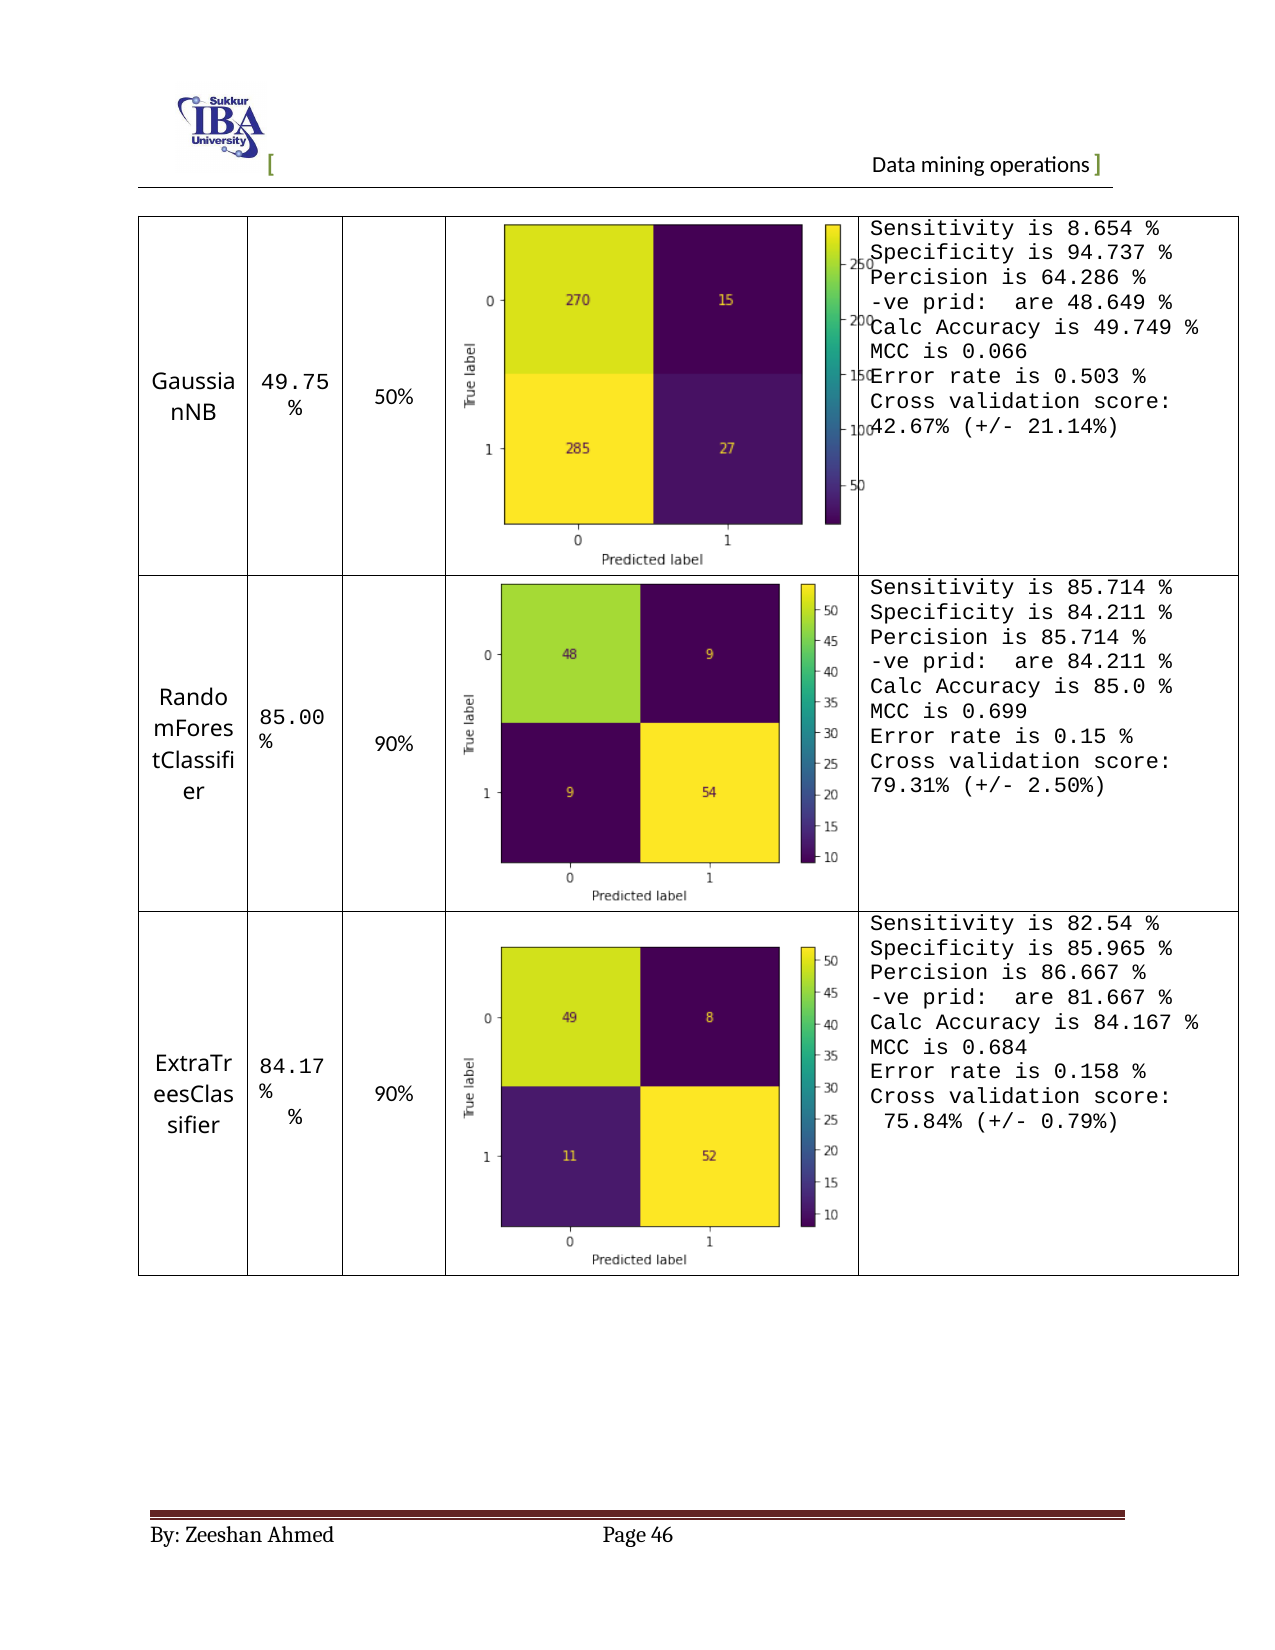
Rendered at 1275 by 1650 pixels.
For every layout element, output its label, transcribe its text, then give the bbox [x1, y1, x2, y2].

picture [175, 81, 267, 173]
table_cell GaussianNB [139, 217, 247, 575]
table_cell Sensitivity is 8.654 % Specificity is 94.737 % Percision is 64.286 % -ve prid: are 48.649 % Calc Accuracy is 49.749 % MCC is 0.066 Error rate is 0.503 % Cross validation score: 42.67% (+/- 21.14%) [884, 217, 1238, 575]
table_cell Sensitivity is 82.54 % Specificity is 85.965 % Percision is 86.667 % -ve prid: are 81.667 % Calc Accuracy is 84.167 % MCC is 0.684 Error rate is 0.158 % Cross validation score: 75.84% (+/- 0.79%) [859, 912, 1238, 1275]
table_cell ExtraTreesClassifier [139, 912, 247, 1275]
table_cell 49.75% [248, 217, 342, 575]
table_cell [446, 576, 456, 911]
table_cell 90% [343, 576, 445, 911]
table_cell 85.00% [248, 576, 342, 911]
table_cell 90% [343, 912, 445, 1275]
table_cell RandomForestClassifier [139, 576, 247, 911]
table_cell 50% [343, 217, 445, 575]
table_cell [446, 912, 858, 1275]
table_cell 84.17% % [248, 912, 342, 1275]
table_cell [848, 576, 858, 911]
picture [456, 216, 884, 911]
table_cell Sensitivity is 85.714 % Specificity is 84.211 % Percision is 85.714 % -ve prid: are 84.211 % Calc Accuracy is 85.0 % MCC is 0.699 Error rate is 0.15 % Cross validation score: 79.31% (+/- 2.50%) [859, 576, 1238, 911]
picture [456, 939, 848, 1275]
table_cell [446, 217, 456, 575]
